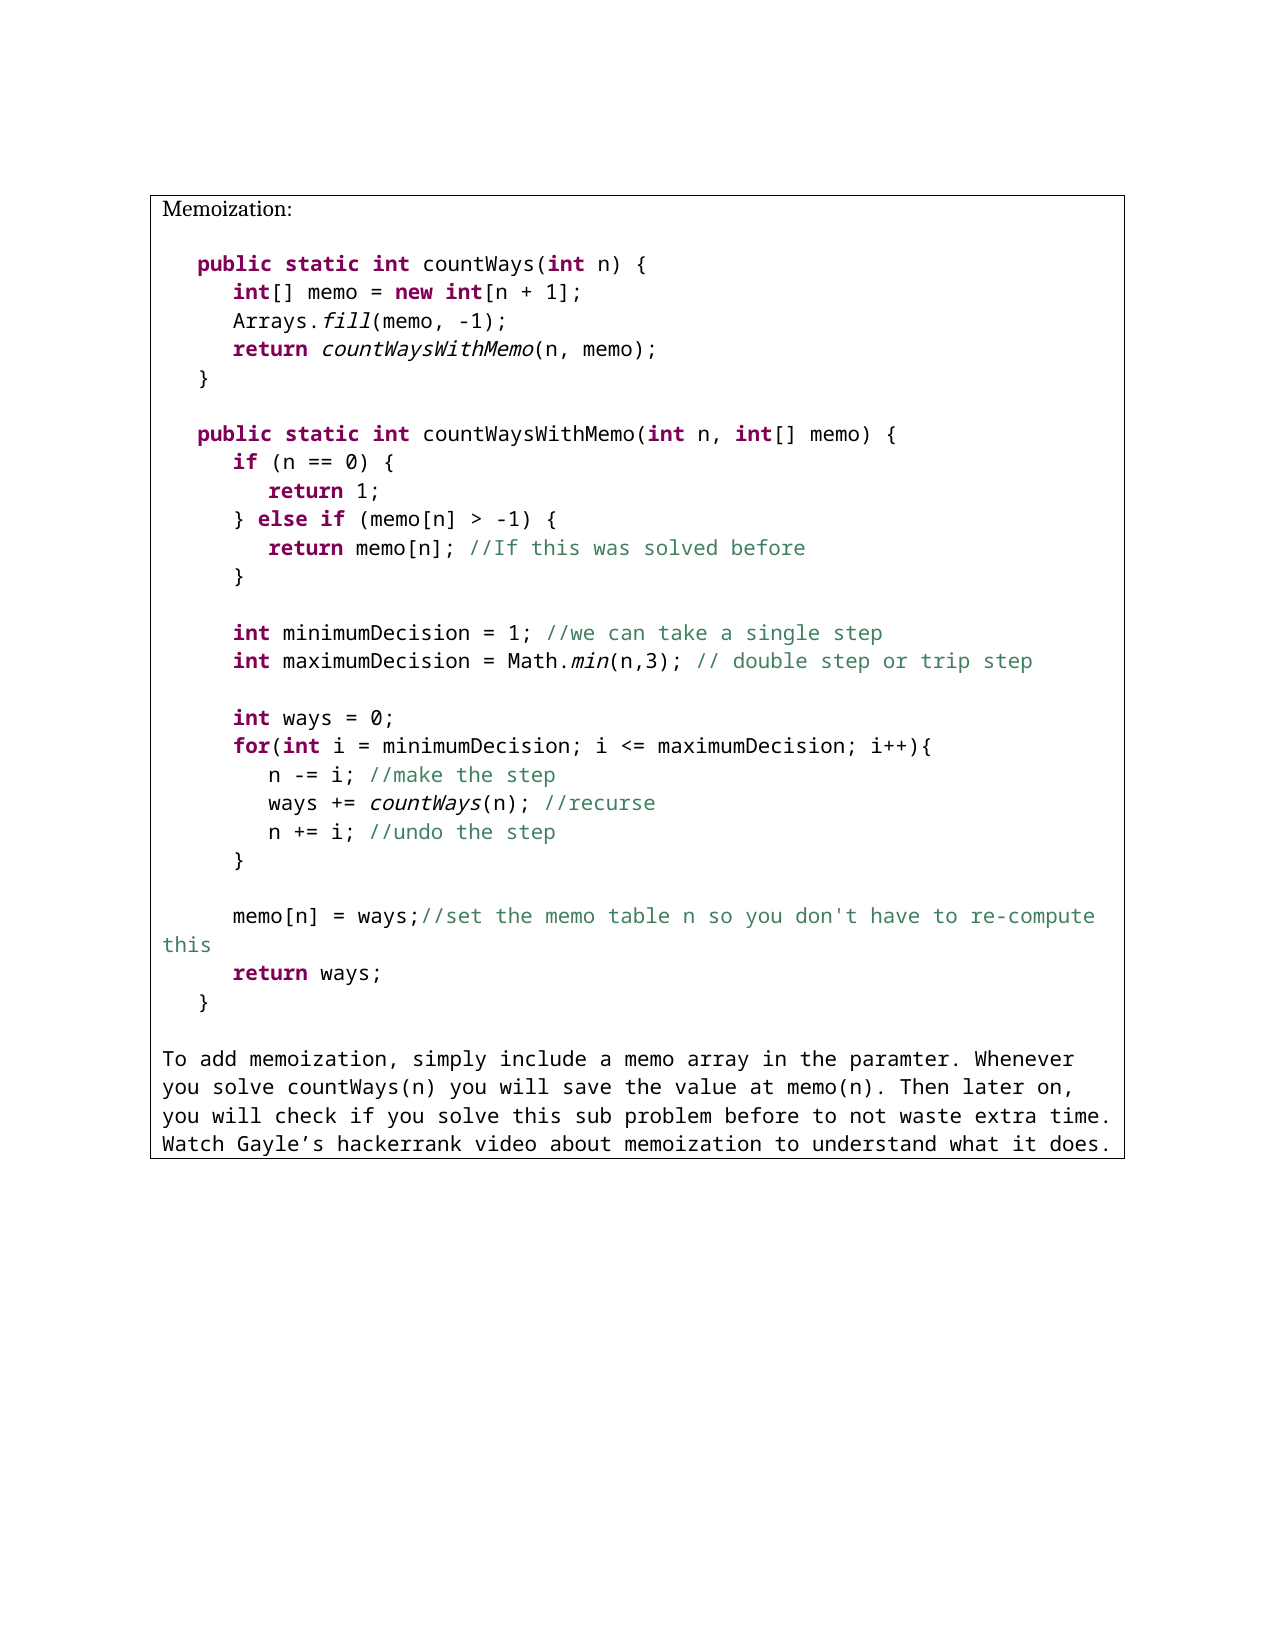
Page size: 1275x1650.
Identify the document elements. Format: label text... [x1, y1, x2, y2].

table_header Memoization: public static int countWays(int n) { int[] memo = new int[n + 1]; Arrays.fill(memo, -1); return countWaysWithMemo(n, memo); } public static int countWaysWithMemo(int n, int[] memo) { if (n == 0) { return 1; } else if (memo[n] > -1) { return memo[n]; //If this was solved before } int minimumDecision = 1; //we can take a single step int maximumDecision = Math.min(n,3); // double step or trip step int ways = 0; for(int i = minimumDecision; i <= maximumDecision; i++){ n -= i; //make the step ways += countWays(n); //recurse n += i; //undo the step } memo[n] = ways;//set the memo table n so you don't have to re-compute this return ways; } To add memoization, simply include a memo array in the paramter. Whenever you solve countWays(n) you will save the value at memo(n). Then later on, you will check if you solve this sub problem before to not waste extra time. Watch Gayle’s hackerrank video about memoization to understand what it does. [151, 196, 1124, 1158]
